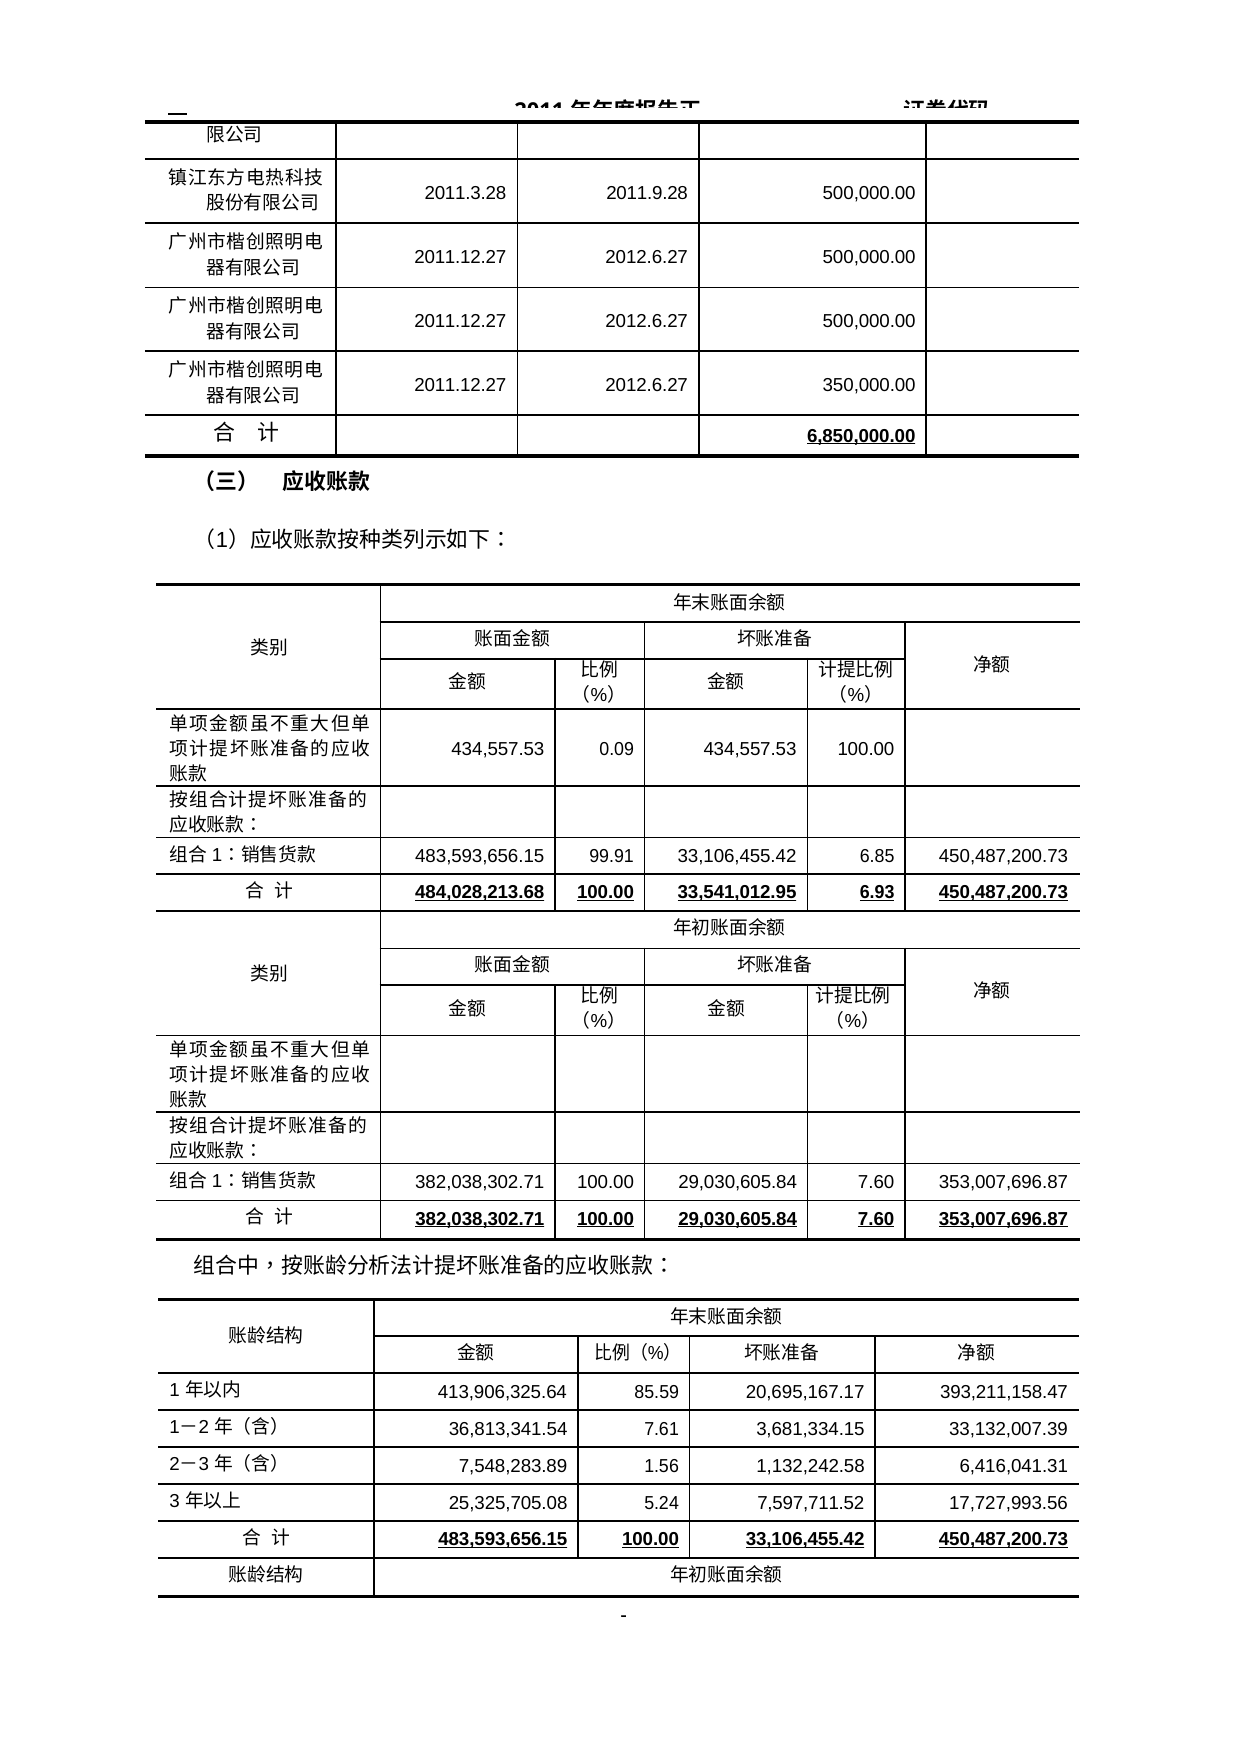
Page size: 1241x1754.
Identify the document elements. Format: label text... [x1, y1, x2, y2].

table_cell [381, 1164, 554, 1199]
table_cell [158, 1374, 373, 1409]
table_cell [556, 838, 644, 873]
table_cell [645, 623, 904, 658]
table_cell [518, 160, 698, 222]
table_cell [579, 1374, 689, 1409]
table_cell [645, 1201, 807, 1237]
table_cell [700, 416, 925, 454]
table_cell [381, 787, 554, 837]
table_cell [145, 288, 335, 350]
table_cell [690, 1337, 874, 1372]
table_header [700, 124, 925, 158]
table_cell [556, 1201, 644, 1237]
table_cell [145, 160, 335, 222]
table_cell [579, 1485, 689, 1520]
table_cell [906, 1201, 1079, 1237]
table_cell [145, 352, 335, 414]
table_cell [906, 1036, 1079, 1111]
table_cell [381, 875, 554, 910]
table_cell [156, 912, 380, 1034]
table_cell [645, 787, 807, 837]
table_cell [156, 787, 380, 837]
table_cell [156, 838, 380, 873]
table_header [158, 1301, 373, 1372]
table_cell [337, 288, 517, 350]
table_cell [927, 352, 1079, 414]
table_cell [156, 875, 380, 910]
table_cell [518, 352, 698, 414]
text 组合中，按账龄分析法计提坏账准备的应收账款： [194, 1249, 1111, 1279]
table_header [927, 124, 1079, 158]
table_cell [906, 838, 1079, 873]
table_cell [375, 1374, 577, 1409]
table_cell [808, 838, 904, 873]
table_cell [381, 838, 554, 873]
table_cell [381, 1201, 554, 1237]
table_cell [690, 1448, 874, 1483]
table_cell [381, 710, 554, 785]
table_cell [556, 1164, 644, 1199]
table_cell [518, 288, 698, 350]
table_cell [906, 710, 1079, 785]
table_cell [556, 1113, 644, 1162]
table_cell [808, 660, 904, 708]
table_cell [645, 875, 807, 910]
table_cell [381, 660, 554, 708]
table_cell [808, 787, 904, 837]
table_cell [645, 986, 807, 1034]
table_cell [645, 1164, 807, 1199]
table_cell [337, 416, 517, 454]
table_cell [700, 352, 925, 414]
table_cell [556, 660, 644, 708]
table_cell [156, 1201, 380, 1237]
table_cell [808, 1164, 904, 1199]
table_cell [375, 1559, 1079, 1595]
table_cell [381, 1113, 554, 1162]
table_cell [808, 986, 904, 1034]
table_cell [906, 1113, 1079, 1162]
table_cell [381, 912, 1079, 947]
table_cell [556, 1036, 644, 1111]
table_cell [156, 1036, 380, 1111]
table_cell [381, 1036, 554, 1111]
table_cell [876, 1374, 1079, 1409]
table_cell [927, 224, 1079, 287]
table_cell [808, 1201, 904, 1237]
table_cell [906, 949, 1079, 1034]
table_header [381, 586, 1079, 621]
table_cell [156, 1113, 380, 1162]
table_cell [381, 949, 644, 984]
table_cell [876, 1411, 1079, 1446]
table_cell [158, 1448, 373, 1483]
text （三） 应收账款 [194, 466, 1111, 496]
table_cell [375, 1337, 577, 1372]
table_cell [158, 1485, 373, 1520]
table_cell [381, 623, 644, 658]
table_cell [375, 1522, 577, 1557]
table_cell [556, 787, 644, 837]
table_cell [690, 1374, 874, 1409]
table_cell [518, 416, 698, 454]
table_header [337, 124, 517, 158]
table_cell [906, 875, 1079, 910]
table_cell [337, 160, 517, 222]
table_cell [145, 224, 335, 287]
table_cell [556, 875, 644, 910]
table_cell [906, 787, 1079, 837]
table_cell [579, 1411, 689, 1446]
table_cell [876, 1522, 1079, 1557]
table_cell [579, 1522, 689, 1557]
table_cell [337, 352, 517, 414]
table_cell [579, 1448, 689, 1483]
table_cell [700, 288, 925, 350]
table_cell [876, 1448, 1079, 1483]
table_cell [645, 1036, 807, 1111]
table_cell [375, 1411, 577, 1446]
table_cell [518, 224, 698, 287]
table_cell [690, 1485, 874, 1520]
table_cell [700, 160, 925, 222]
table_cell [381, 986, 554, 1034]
text （1）应收账款按种类列示如下： [194, 524, 1111, 553]
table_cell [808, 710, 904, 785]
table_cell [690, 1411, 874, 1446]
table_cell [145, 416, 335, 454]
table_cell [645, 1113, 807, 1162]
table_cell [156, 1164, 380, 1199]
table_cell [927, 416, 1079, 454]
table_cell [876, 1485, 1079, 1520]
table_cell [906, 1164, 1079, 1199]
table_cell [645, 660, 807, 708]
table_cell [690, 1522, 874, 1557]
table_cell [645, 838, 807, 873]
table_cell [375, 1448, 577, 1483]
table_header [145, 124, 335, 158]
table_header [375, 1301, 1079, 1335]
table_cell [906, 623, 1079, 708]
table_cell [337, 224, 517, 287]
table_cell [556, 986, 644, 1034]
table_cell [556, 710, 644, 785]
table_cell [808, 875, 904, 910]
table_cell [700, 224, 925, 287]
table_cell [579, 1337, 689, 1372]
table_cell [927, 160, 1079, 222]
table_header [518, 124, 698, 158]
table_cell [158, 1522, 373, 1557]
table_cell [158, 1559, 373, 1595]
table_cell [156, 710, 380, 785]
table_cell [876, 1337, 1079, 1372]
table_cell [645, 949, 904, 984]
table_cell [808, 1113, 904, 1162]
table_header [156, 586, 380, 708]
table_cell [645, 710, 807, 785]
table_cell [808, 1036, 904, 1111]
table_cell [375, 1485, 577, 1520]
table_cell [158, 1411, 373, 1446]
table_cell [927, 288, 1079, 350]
